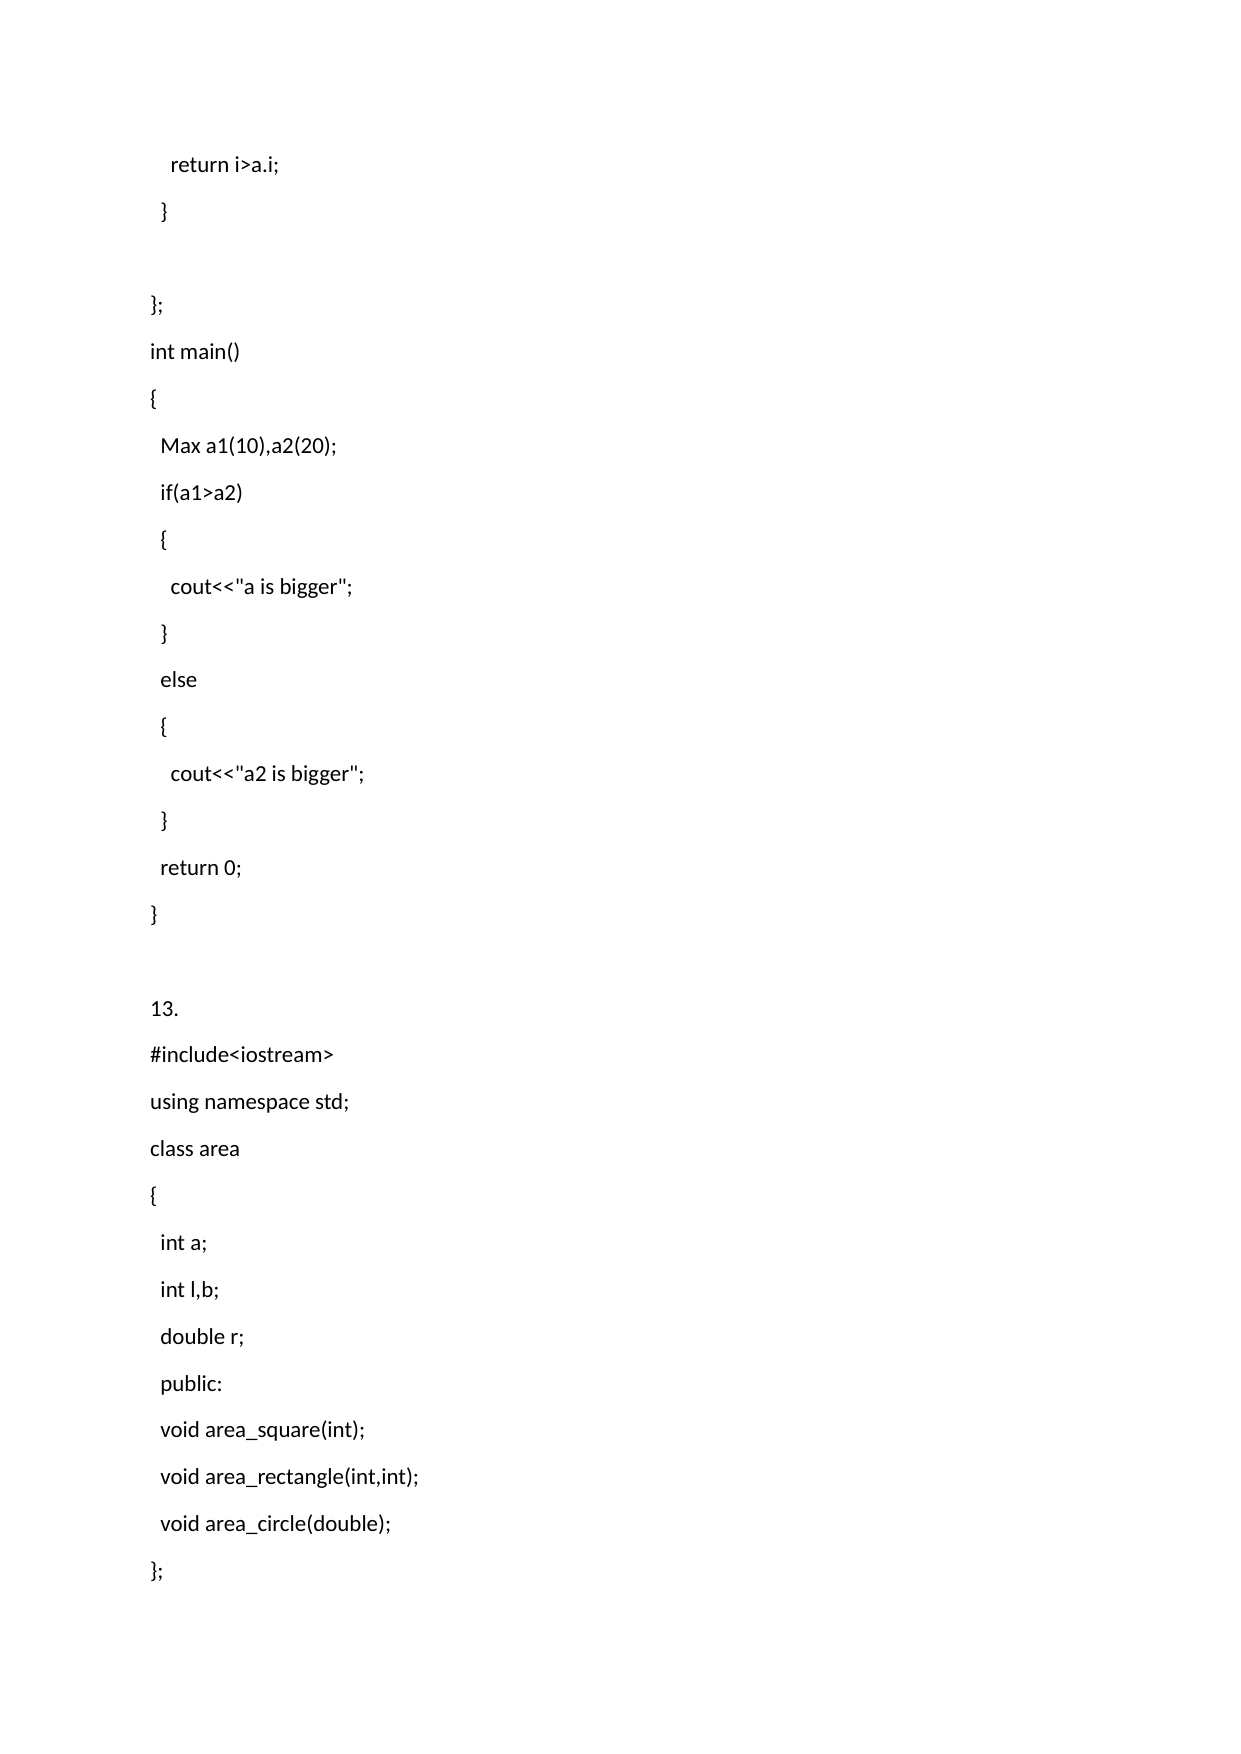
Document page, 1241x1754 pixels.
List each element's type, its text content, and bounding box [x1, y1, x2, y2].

text { [150, 1181, 1090, 1209]
text using namespace std; [150, 1087, 1090, 1116]
text }; [150, 1556, 1090, 1584]
text void area_circle(double); [150, 1509, 1090, 1537]
text cout<<"a is bigger"; [150, 572, 1090, 600]
text { [150, 384, 1090, 412]
text int a; [150, 1228, 1090, 1256]
text { [150, 712, 1090, 741]
text } [150, 619, 1090, 647]
text public: [150, 1369, 1090, 1397]
text void area_rectangle(int,int); [150, 1462, 1090, 1491]
text } [150, 197, 1090, 225]
text void area_square(int); [150, 1416, 1090, 1444]
text double r; [150, 1322, 1090, 1350]
text { [150, 525, 1090, 553]
text class area [150, 1134, 1090, 1162]
text else [150, 666, 1090, 694]
text #include<iostream> [150, 1041, 1090, 1069]
text return i>a.i; [150, 150, 1090, 178]
text int main() [150, 337, 1090, 366]
text return 0; [150, 853, 1090, 881]
text int l,b; [150, 1275, 1090, 1303]
text } [150, 900, 1090, 928]
text } [150, 806, 1090, 834]
text }; [150, 291, 1090, 319]
text cout<<"a2 is bigger"; [150, 759, 1090, 787]
text if(a1>a2) [150, 478, 1090, 506]
text 13. [150, 994, 1090, 1022]
text Max a1(10),a2(20); [150, 431, 1090, 459]
